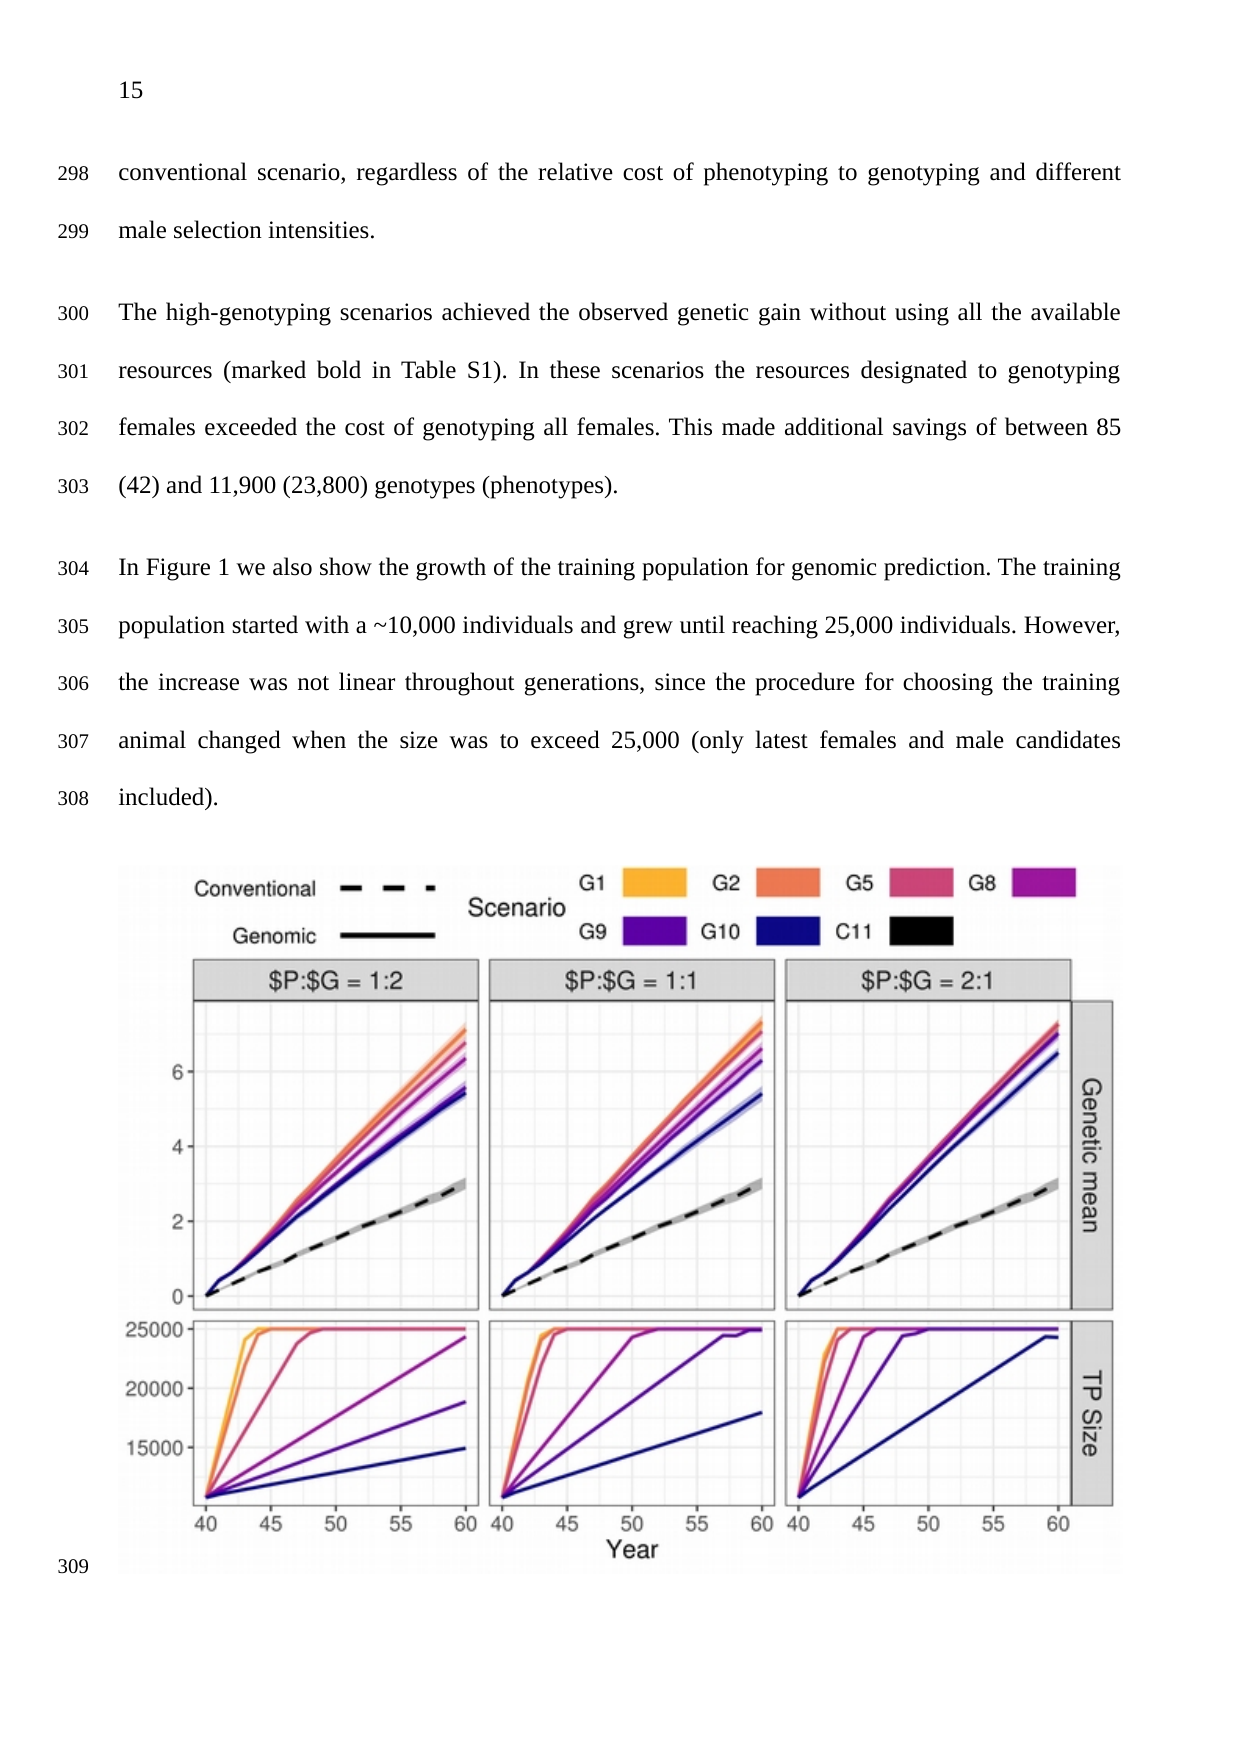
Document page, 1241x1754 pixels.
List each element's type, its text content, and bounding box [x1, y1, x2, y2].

text The high-genotyping scenarios achieved the observed genetic gain without using all the available resources (marked bold in Table S1). In these scenarios the resources designated to genotyping females exceeded the cost of genotyping all females. This made additional savings of between 85 (42) and 11,900 (23,800) genotypes (phenotypes). [118, 297, 1122, 499]
text In Figure 1 we also show the growth of the training population for genomic prediction. The training population started with a ~10,000 individuals and grew until reaching 25,000 individuals. However, the increase was not linear throughout generations, since the procedure for choosing the training animal changed when the size was to exceed 25,000 (only latest females and male candidates included). [118, 552, 1122, 811]
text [118, 157, 1122, 244]
picture [118, 865, 1123, 1574]
